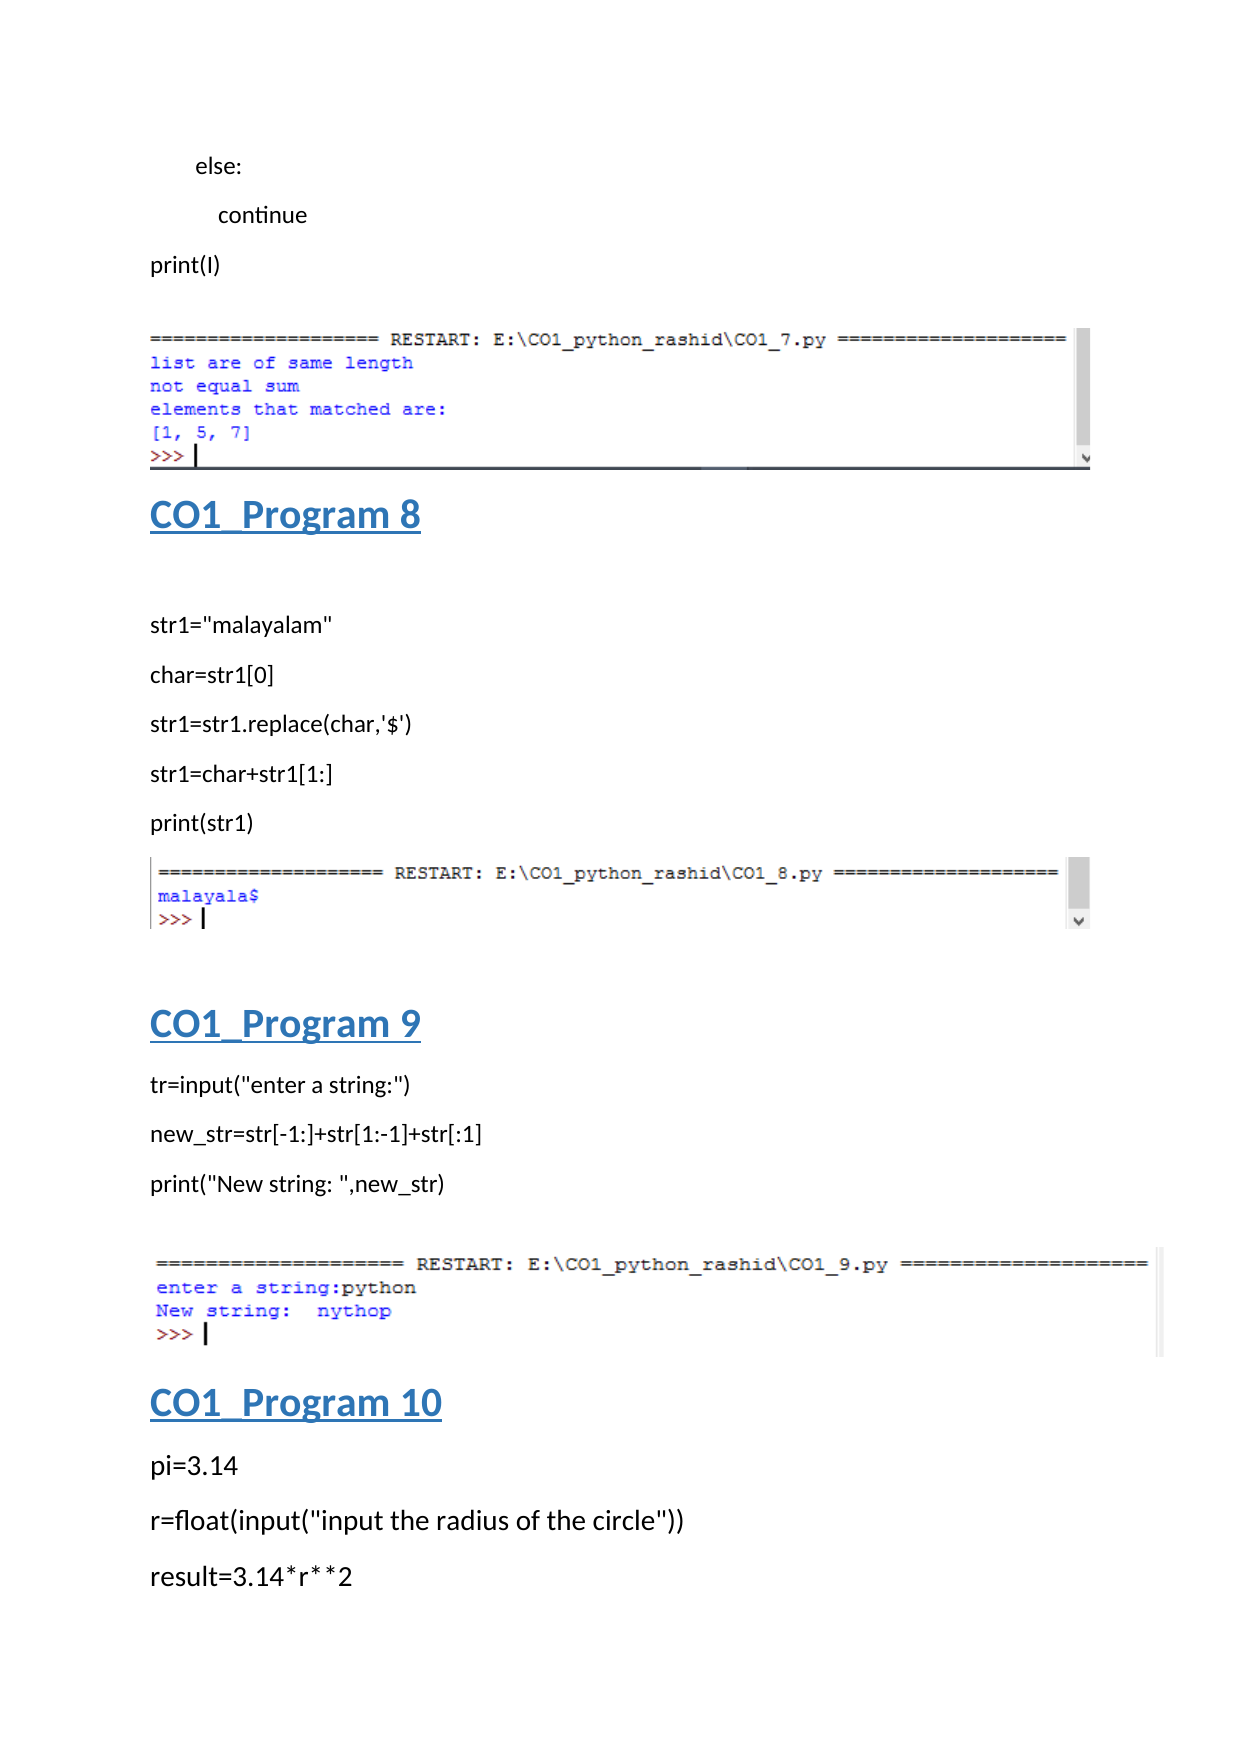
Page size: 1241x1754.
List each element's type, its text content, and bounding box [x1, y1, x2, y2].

text else: [150, 150, 1090, 181]
text print("New string: ",new_str) [150, 1168, 1090, 1198]
text str1=str1.replace(char,'$') [150, 708, 1090, 739]
picture [150, 328, 1091, 470]
picture [150, 1247, 1164, 1357]
text continue [150, 199, 1090, 230]
text str1="malayalam" [150, 609, 1090, 640]
text print(I) [150, 249, 1090, 280]
picture [150, 857, 1091, 929]
text CO1_Program 8 [150, 488, 1090, 539]
text result=3.14*r**2 [150, 1558, 1090, 1593]
text CO1_Program 10 [150, 1376, 1090, 1427]
text new_str=str[-1:]+str[1:-1]+str[:1] [150, 1118, 1090, 1149]
text pi=3.14 [150, 1447, 1090, 1483]
text print(str1) [150, 807, 1090, 838]
text char=str1[0] [150, 659, 1090, 689]
text tr=input("enter a string:") [150, 1069, 1090, 1099]
text r=float(input("input the radius of the circle")) [150, 1502, 1090, 1538]
text CO1_Program 9 [150, 997, 1090, 1048]
text str1=char+str1[1:] [150, 758, 1090, 788]
